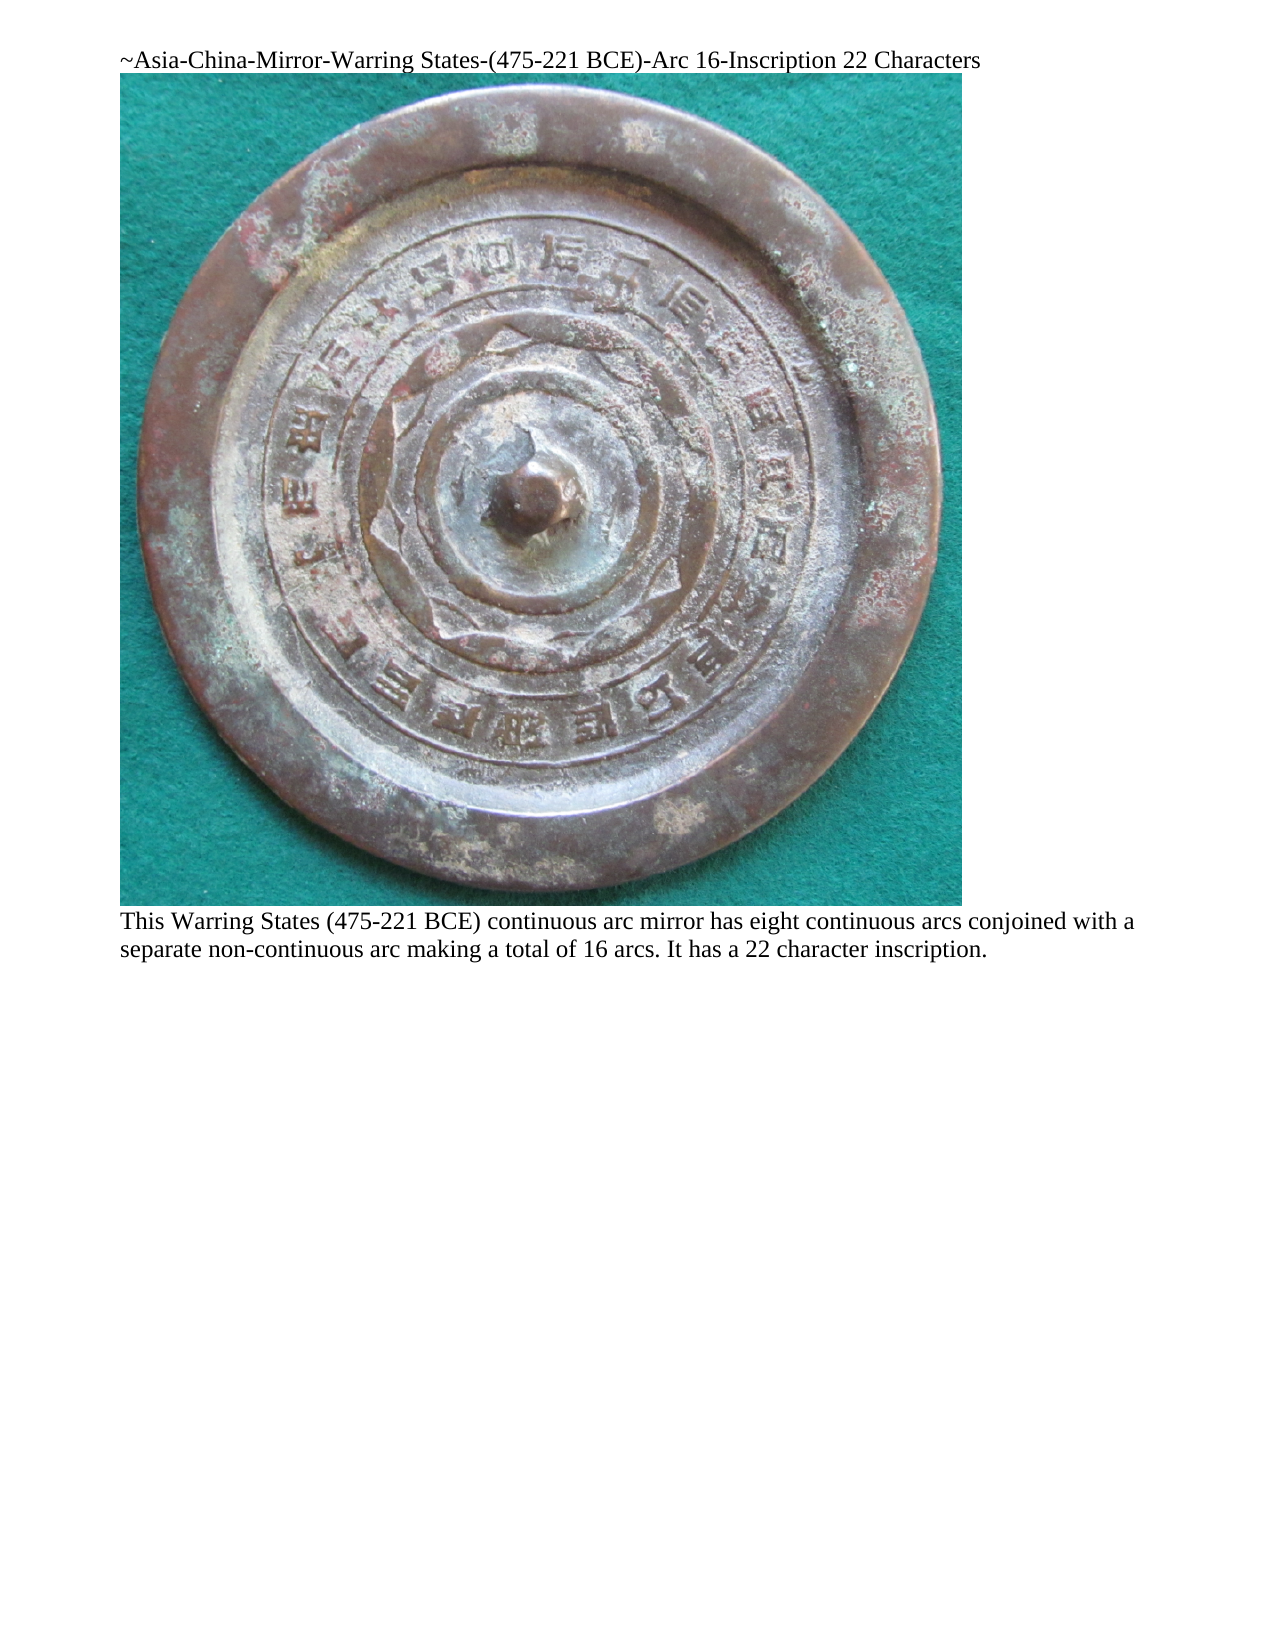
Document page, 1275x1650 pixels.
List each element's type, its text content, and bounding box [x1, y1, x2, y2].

picture [120, 73, 962, 906]
text ~Asia-China-Mirror-Warring States-(475-221 BCE)-Arc 16-Inscription 22 Characters [120, 45, 1155, 74]
text This Warring States (475-221 BCE) continuous arc mirror has eight continuous arcs conjoined with a separate non-continuous arc making a total of 16 arcs. It has a 22 character inscription. [120, 906, 1155, 963]
